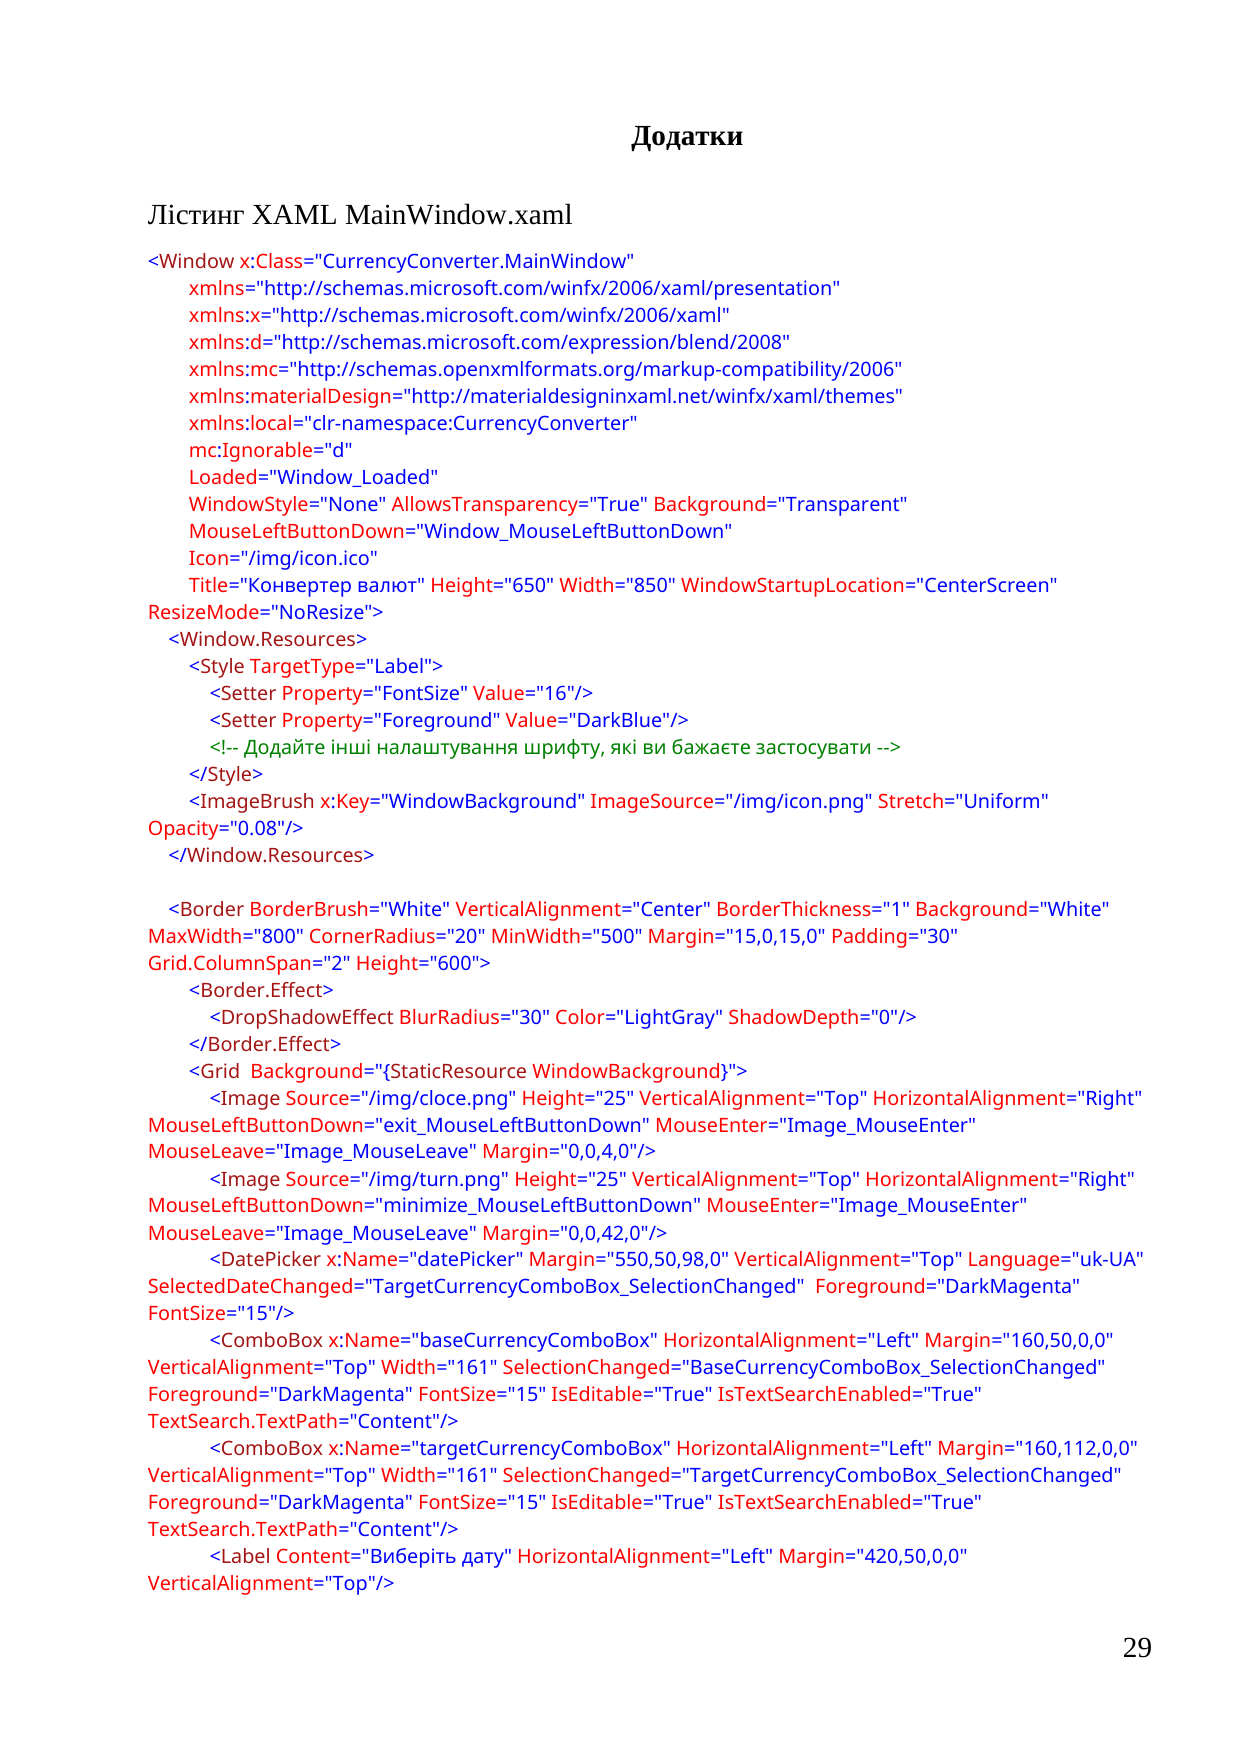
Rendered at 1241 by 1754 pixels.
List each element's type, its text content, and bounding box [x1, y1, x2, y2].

text WindowStyle="None" AllowsTransparency="True" Background="Transparent" [148, 490, 1152, 517]
text xmlns:d="http://schemas.microsoft.com/expression/blend/2008" [148, 328, 1152, 355]
text <Window x:Class="CurrencyConverter.MainWindow" [148, 247, 1152, 274]
text <DatePicker x:Name="datePicker" Margin="550,50,98,0" VerticalAlignment="Top" Language="uk-UA" SelectedDateChanged="TargetCurrencyComboBox_SelectionChanged" Foreground="DarkMagenta" FontSize="15"/> [148, 1246, 1152, 1327]
text xmlns:local="clr-namespace:CurrencyConverter" [148, 409, 1152, 436]
text <Window.Resources> [148, 625, 1152, 652]
text <ComboBox x:Name="targetCurrencyComboBox" HorizontalAlignment="Left" Margin="160,112,0,0" VerticalAlignment="Top" Width="161" SelectionChanged="TargetCurrencyComboBox_SelectionChanged" Foreground="DarkMagenta" FontSize="15" IsEditable="True" IsTextSearchEnabled="True" TextSearch.TextPath="Content"/> [148, 1434, 1152, 1542]
text <ImageBrush x:Key="WindowBackground" ImageSource="/img/icon.png" Stretch="Uniform" Opacity="0.08"/> [148, 787, 1152, 841]
text <ComboBox x:Name="baseCurrencyComboBox" HorizontalAlignment="Left" Margin="160,50,0,0" VerticalAlignment="Top" Width="161" SelectionChanged="BaseCurrencyComboBox_SelectionChanged" Foreground="DarkMagenta" FontSize="15" IsEditable="True" IsTextSearchEnabled="True" TextSearch.TextPath="Content"/> [148, 1327, 1152, 1434]
text <!-- Додайте інші налаштування шрифту, які ви бажаєте застосувати --> [148, 733, 1152, 760]
text <Grid Background="{StaticResource WindowBackground}"> [148, 1057, 1152, 1084]
text Loaded="Window_Loaded" [148, 463, 1152, 490]
text <DropShadowEffect BlurRadius="30" Color="LightGray" ShadowDepth="0"/> [148, 1003, 1152, 1030]
text </Border.Effect> [148, 1030, 1152, 1057]
text Лістинг XAML MainWindow.xaml [148, 197, 1152, 231]
text <Style TargetType="Label"> [148, 652, 1152, 679]
subtitle Додатки [148, 118, 1152, 151]
text xmlns="http://schemas.microsoft.com/winfx/2006/xaml/presentation" [148, 274, 1152, 301]
text xmlns:materialDesign="http://materialdesigninxaml.net/winfx/xaml/themes" [148, 382, 1152, 409]
text <Border.Effect> [148, 976, 1152, 1003]
text xmlns:mc="http://schemas.openxmlformats.org/markup-compatibility/2006" [148, 355, 1152, 382]
text MouseLeftButtonDown="Window_MouseLeftButtonDown" [148, 517, 1152, 544]
text <Image Source="/img/turn.png" Height="25" VerticalAlignment="Top" HorizontalAlignment="Right" MouseLeftButtonDown="minimize_MouseLeftButtonDown" MouseEnter="Image_MouseEnter" MouseLeave="Image_MouseLeave" Margin="0,0,42,0"/> [148, 1165, 1152, 1246]
text </Window.Resources> [148, 841, 1152, 868]
text xmlns:x="http://schemas.microsoft.com/winfx/2006/xaml" [148, 301, 1152, 328]
text <Border BorderBrush="White" VerticalAlignment="Center" BorderThickness="1" Background="White" MaxWidth="800" CornerRadius="20" MinWidth="500" Margin="15,0,15,0" Padding="30" Grid.ColumnSpan="2" Height="600"> [148, 895, 1152, 976]
text <Label Content="Виберіть дату" HorizontalAlignment="Left" Margin="420,50,0,0" VerticalAlignment="Top"/> [148, 1542, 1152, 1596]
text <Image Source="/img/cloce.png" Height="25" VerticalAlignment="Top" HorizontalAlignment="Right" MouseLeftButtonDown="exit_MouseLeftButtonDown" MouseEnter="Image_MouseEnter" MouseLeave="Image_MouseLeave" Margin="0,0,4,0"/> [148, 1084, 1152, 1165]
text <Setter Property="FontSize" Value="16"/> [148, 679, 1152, 706]
text mc:Ignorable="d" [148, 436, 1152, 463]
text <Setter Property="Foreground" Value="DarkBlue"/> [148, 706, 1152, 733]
text Icon="/img/icon.ico" [148, 544, 1152, 571]
text </Style> [148, 760, 1152, 787]
text Title="Конвертер валют" Height="650" Width="850" WindowStartupLocation="CenterScreen" ResizeMode="NoResize"> [148, 571, 1152, 625]
